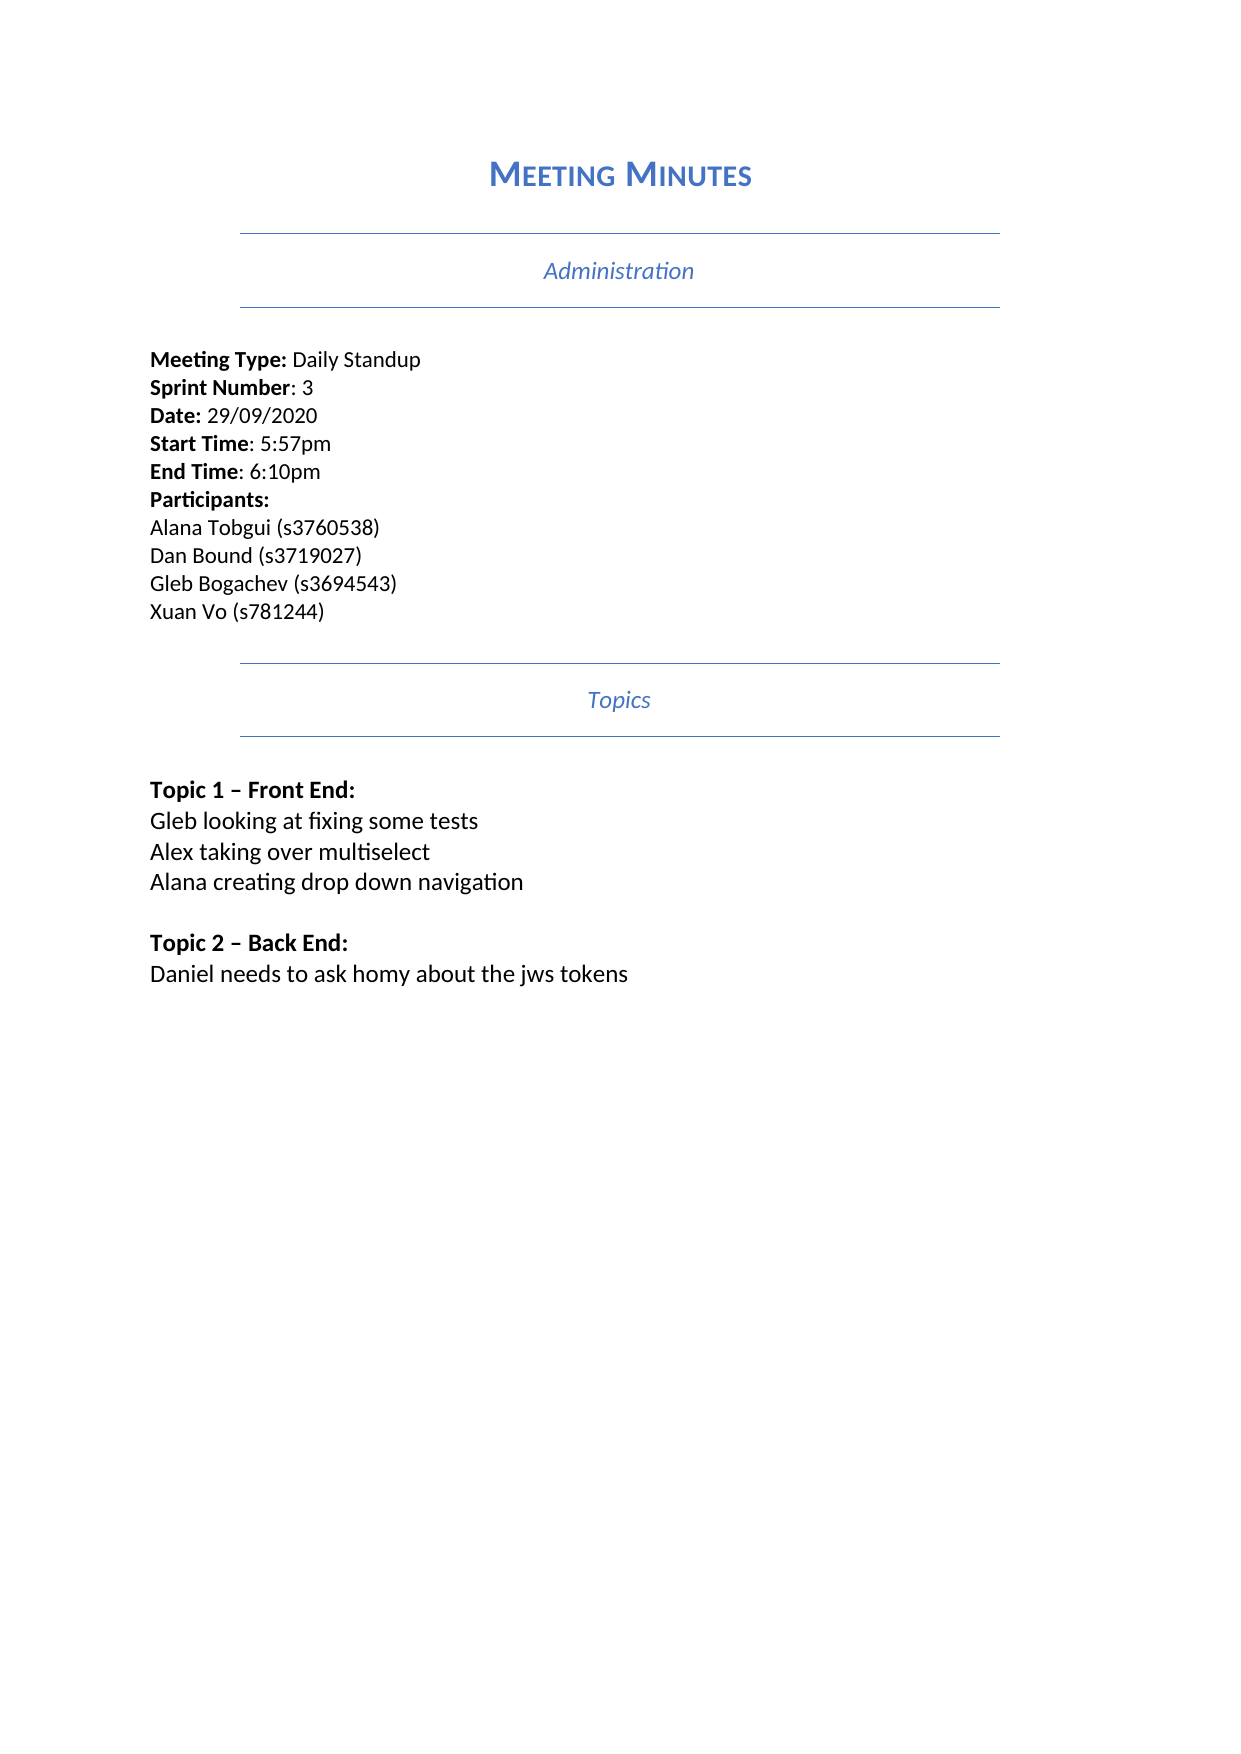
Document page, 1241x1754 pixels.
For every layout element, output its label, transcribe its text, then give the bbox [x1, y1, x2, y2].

text Alana Tobgui (s3760538) [150, 513, 1090, 541]
text Administration [240, 234, 1000, 307]
text Participants: [150, 485, 1090, 513]
text Gleb Bogachev (s3694543) [150, 569, 1090, 597]
text Topic 2 – Back End: [150, 927, 1090, 958]
text Gleb looking at fixing some tests [150, 805, 1090, 836]
text Sprint Number: 3 [150, 373, 1090, 401]
text Alex taking over multiselect [150, 836, 1090, 866]
text Topics [240, 664, 1000, 736]
text Meeting Type: Daily Standup [150, 345, 1090, 373]
text Date: 29/09/2020 [150, 401, 1090, 429]
text Xuan Vo (s781244) [150, 597, 1090, 625]
text End Time: 6:10pm [150, 457, 1090, 485]
text Topic 1 – Front End: [150, 774, 1090, 805]
text Start Time: 5:57pm [150, 429, 1090, 457]
text Meeting Minutes [150, 150, 1090, 196]
text Alana creating drop down navigation [150, 866, 1090, 897]
text Dan Bound (s3719027) [150, 541, 1090, 569]
text Daniel needs to ask homy about the jws tokens [150, 958, 1090, 988]
